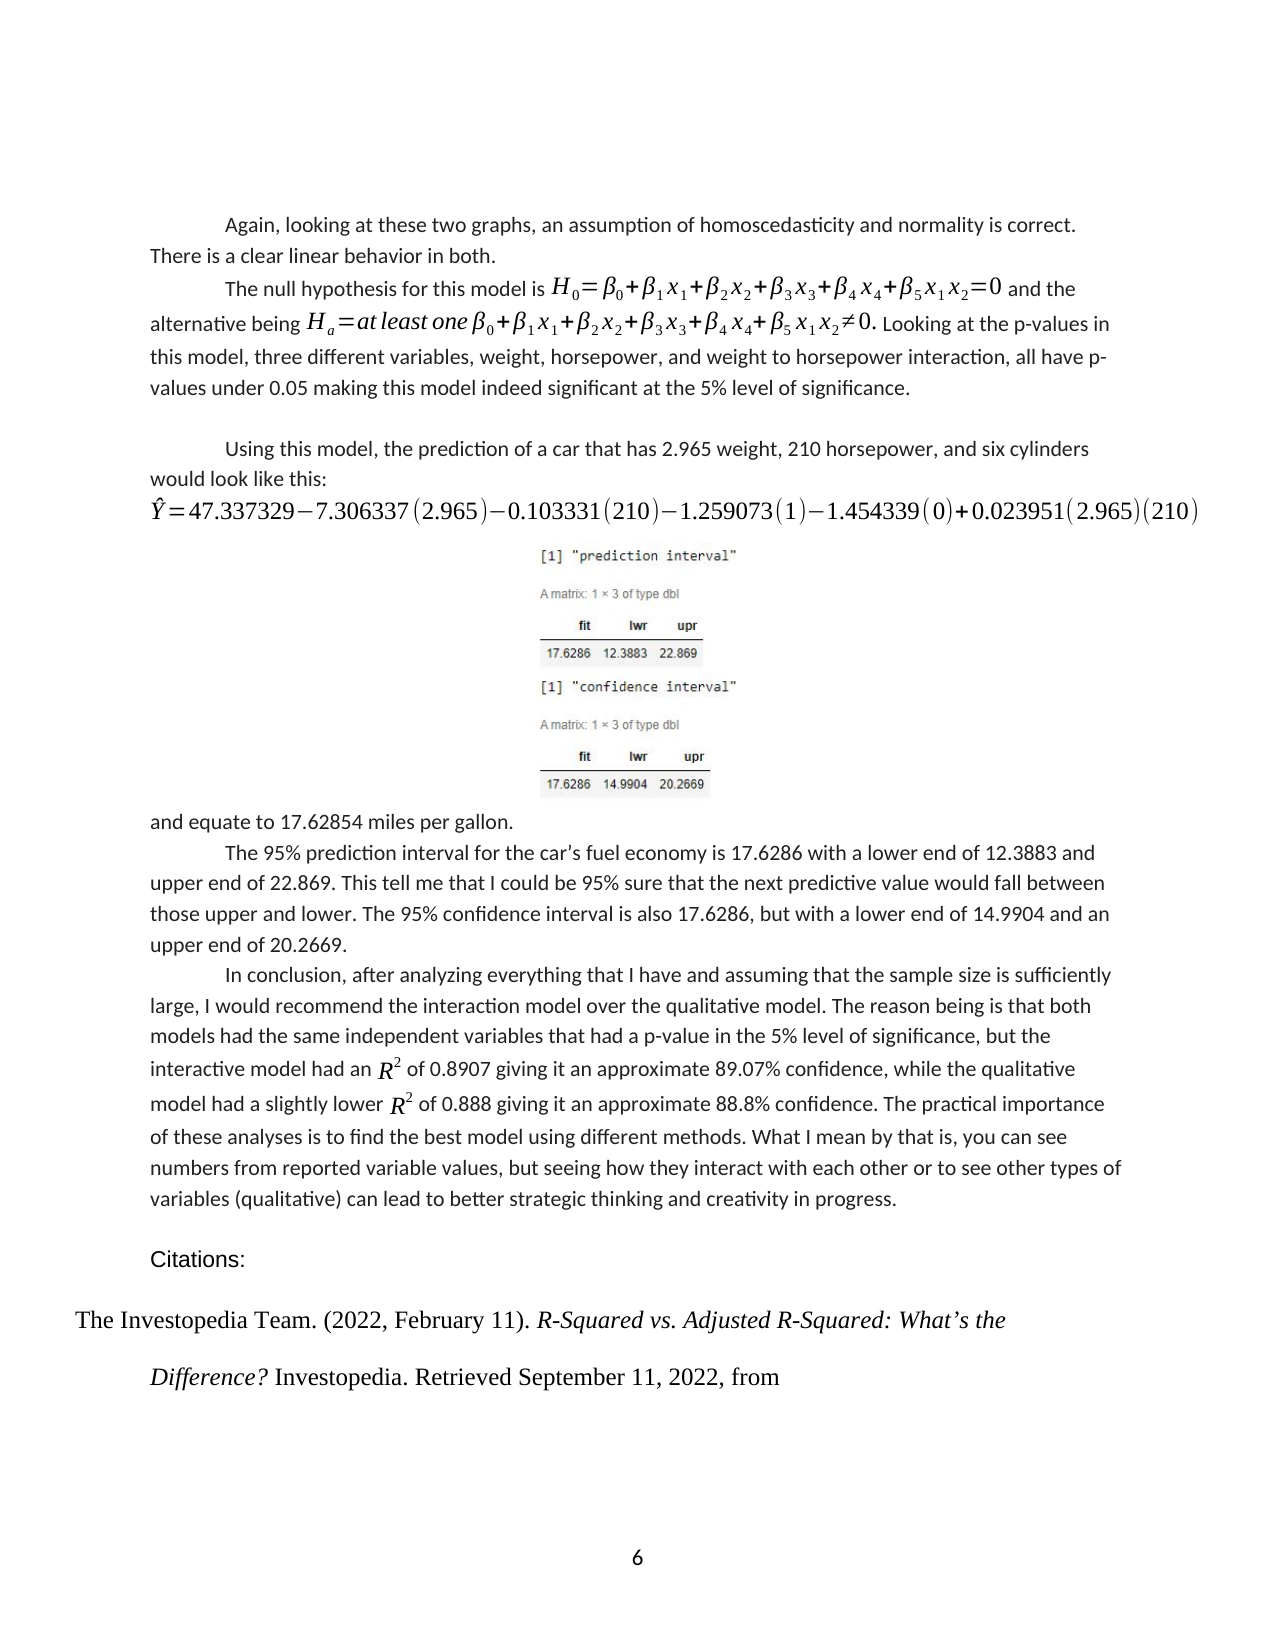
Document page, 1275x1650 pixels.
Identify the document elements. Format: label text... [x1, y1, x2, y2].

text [75, 1305, 1125, 1391]
text In conclusion, after analyzing everything that I have and assuming that the sample size is sufficiently large, I would recommend the interaction model over the qualitative model. The reason being is that both models had the same independent variables that had a p-value in the 5% level of significance, but the interactive model had an of 0.8907 giving it an approximate 89.07% confidence, while the qualitative model had a slightly lower of 0.888 giving it an approximate 88.8% confidence. The practical importance of these analyses is to find the best model using different methods. What I mean by that is, you can see numbers from reported variable values, but seeing how they interact with each other or to see other types of variables (qualitative) can lead to better strategic thinking and creativity in progress. [150, 961, 1125, 1211]
text The 95% prediction interval for the car’s fuel economy is 17.6286 with a lower end of 12.3883 and upper end of 22.869. This tell me that I could be 95% sure that the next predictive value would fall between those upper and lower. The 95% confidence interval is also 17.6286, but with a lower end of 14.9904 and an upper end of 20.2669. [150, 839, 1125, 957]
text Again, looking at these two graphs, an assumption of homoscedasticity and normality is correct. There is a clear linear behavior in both. [150, 211, 1125, 268]
text Citations: [150, 1246, 1125, 1272]
text Using this model, the prediction of a car that has 2.965 weight, 210 horsepower, and six cylinders would look like this: and equate to 17.62854 miles per gallon. [150, 435, 1125, 835]
text The null hypothesis for this model is and the alternative being Looking at the p-values in this model, three different variables, weight, horsepower, and weight to horsepower interaction, all have p-values under 0.05 making this model indeed significant at the 5% level of significance. [150, 272, 1125, 400]
picture [532, 542, 743, 809]
